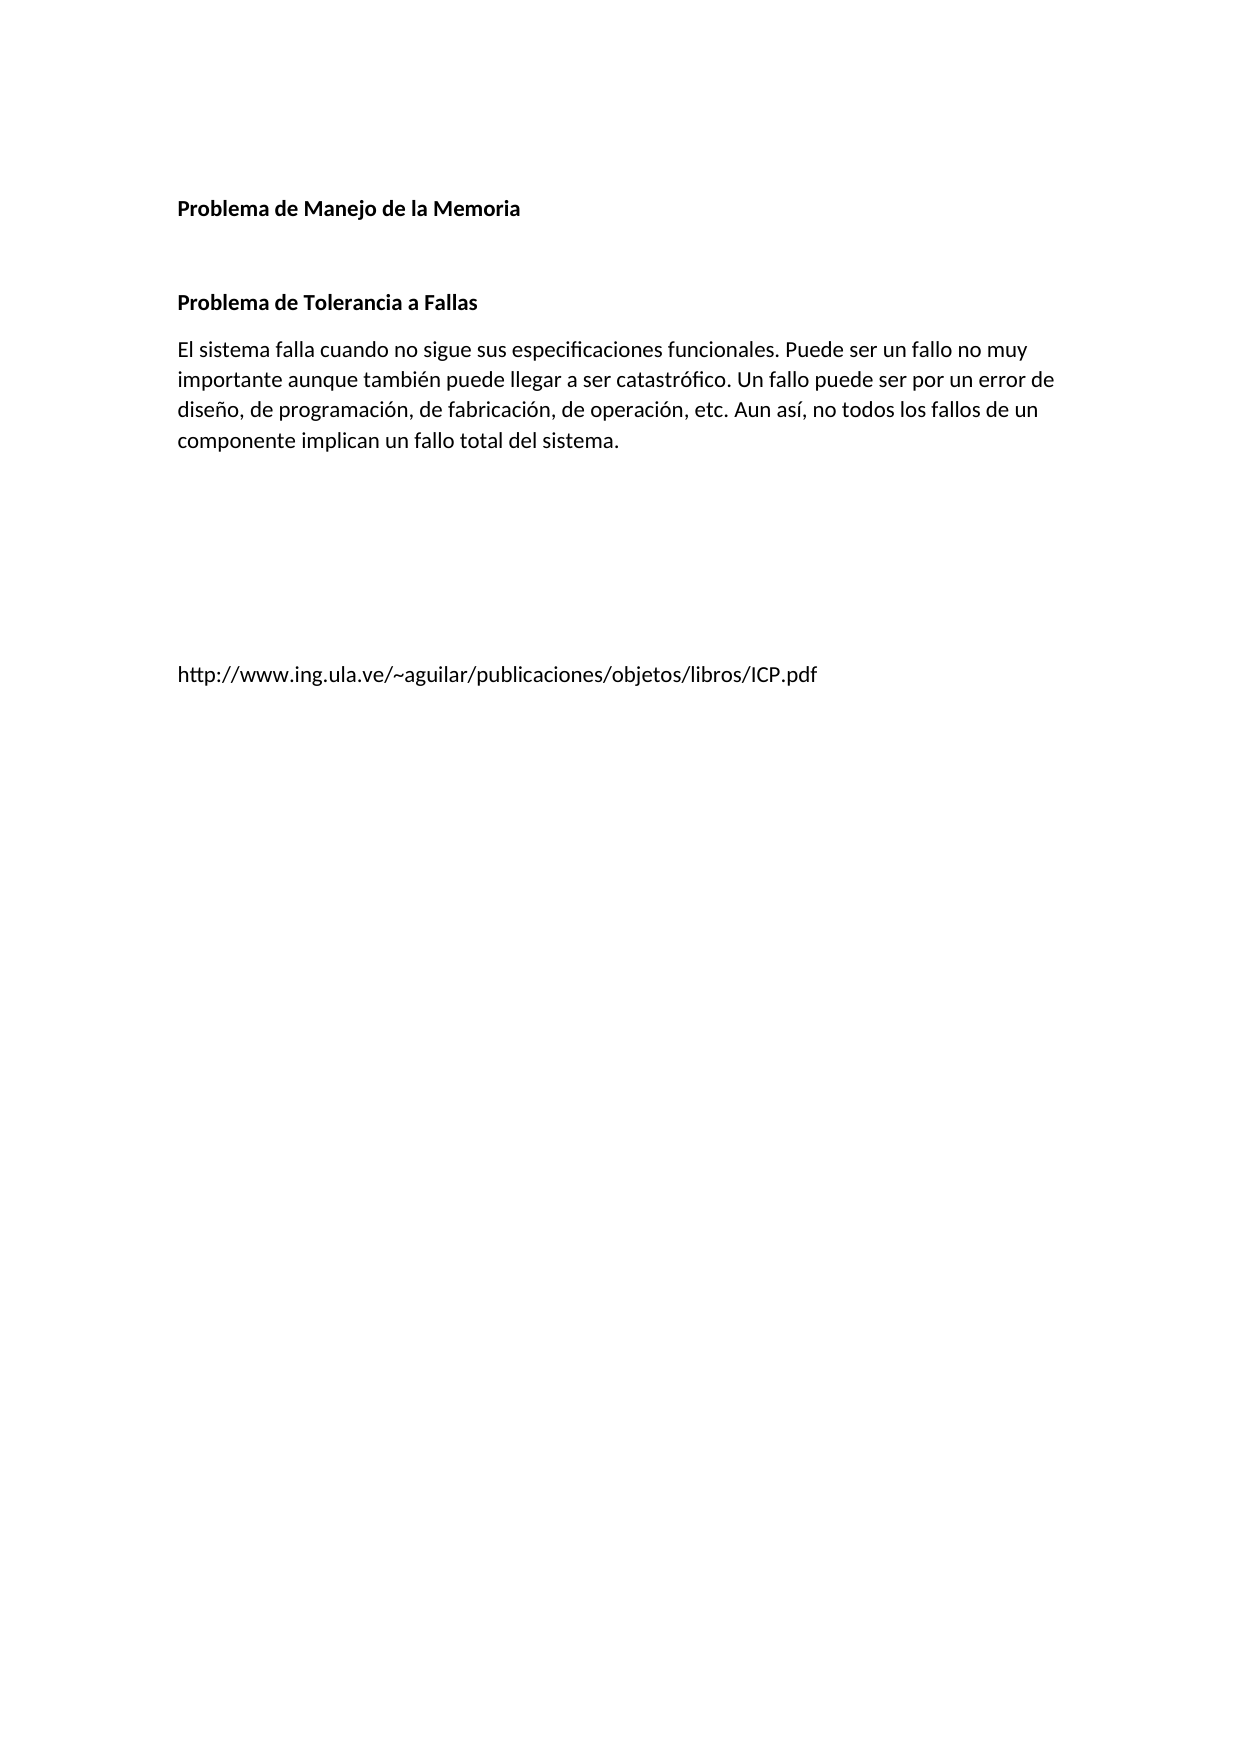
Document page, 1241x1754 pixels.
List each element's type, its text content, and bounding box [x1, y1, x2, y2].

text Problema de Tolerancia a Fallas [177, 288, 1063, 316]
text El sistema falla cuando no sigue sus especificaciones funcionales. Puede ser un fallo no muy importante aunque también puede llegar a ser catastrófico. Un fallo puede ser por un error de diseño, de programación, de fabricación, de operación, etc. Aun así, no todos los fallos de un componente implican un fallo total del sistema. [177, 335, 1063, 454]
text Problema de Manejo de la Memoria [177, 194, 1063, 222]
text http://www.ing.ula.ve/~aguilar/publicaciones/objetos/libros/ICP.pdf [177, 660, 1063, 688]
